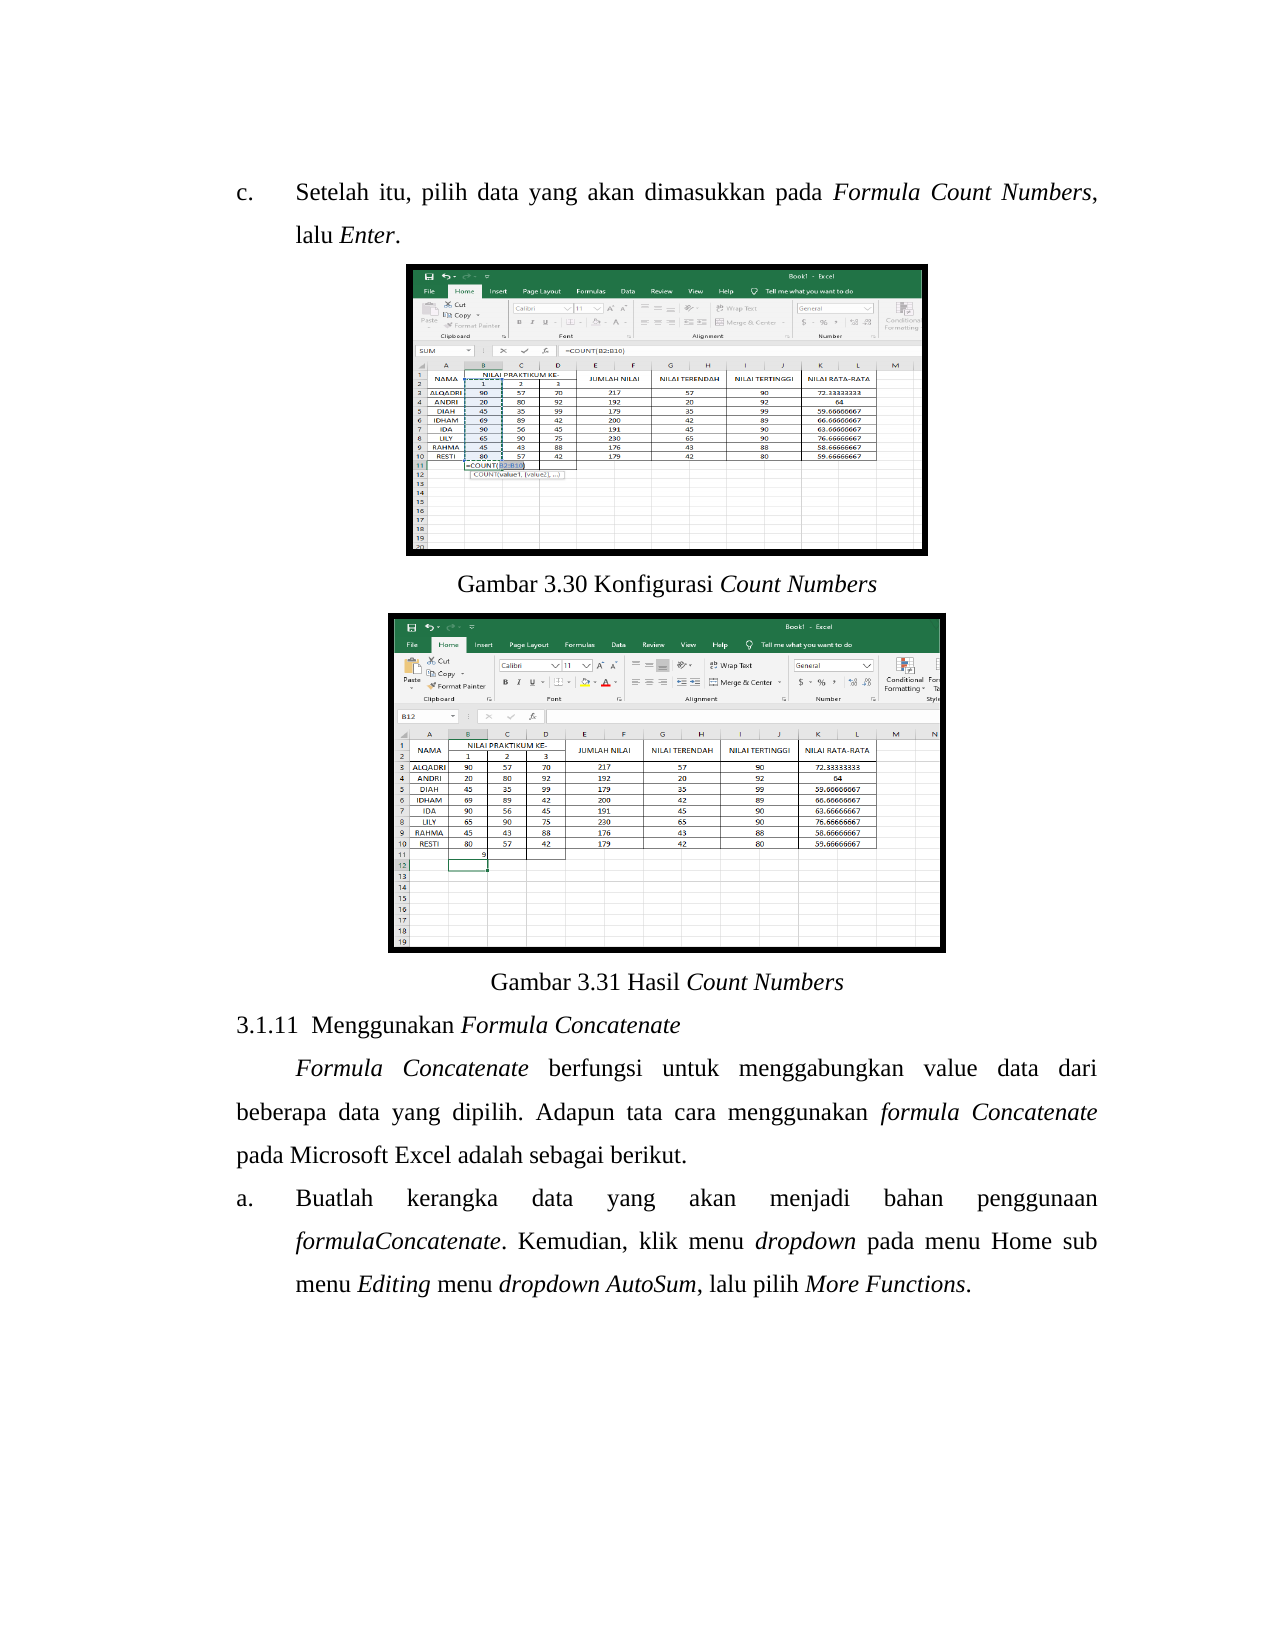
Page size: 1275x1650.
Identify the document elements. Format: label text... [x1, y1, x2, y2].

list Setelah itu, pilih data yang akan dimasukkan pada Formula Count Numbers, lalu Enter. [236, 177, 1098, 249]
list Buatlah kerangka data yang akan menjadi bahan penggunaan formulaConcatenate. Kemudian, klik menu dropdown pada menu Home sub menu Editing menu dropdown AutoSum, lalu pilih More Functions. [236, 1183, 1098, 1298]
picture [413, 270, 922, 549]
text Formula Concatenate berfungsi untuk menggabungkan value data dari beberapa data yang dipilih. Adapun tata cara menggunakan formula Concatenate pada Microsoft Excel adalah sebagai berikut. [236, 1053, 1098, 1168]
text Gambar 3.31 Hasil Count Numbers [236, 967, 1098, 996]
list Menggunakan Formula Concatenate [236, 1010, 1098, 1039]
text Gambar 3.30 Konfigurasi Count Numbers [236, 569, 1098, 598]
picture [394, 619, 940, 947]
